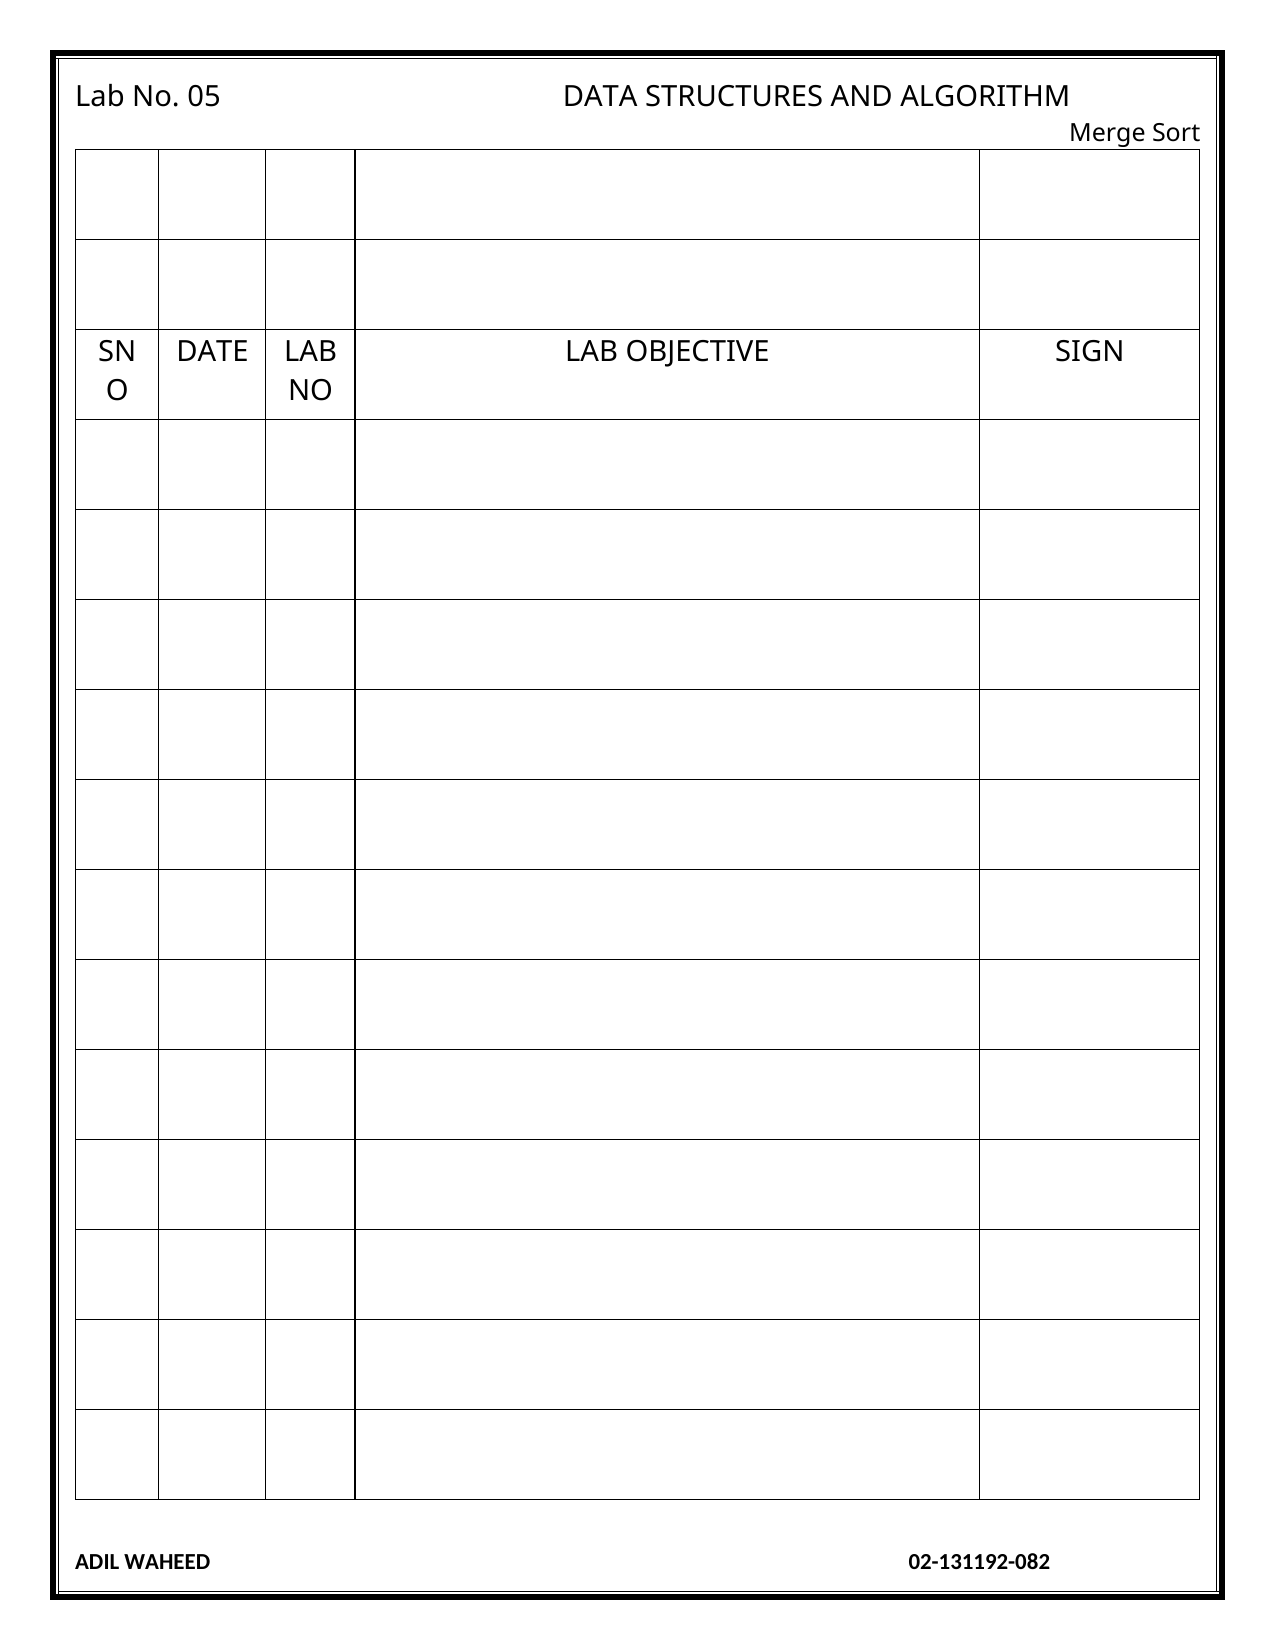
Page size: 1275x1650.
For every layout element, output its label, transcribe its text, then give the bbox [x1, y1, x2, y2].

table_cell [356, 1230, 979, 1319]
table_cell [159, 1320, 265, 1409]
table_cell [356, 870, 979, 959]
table_cell [266, 870, 354, 959]
table_cell [980, 1050, 1199, 1139]
table_cell [76, 1320, 158, 1409]
table_cell [980, 780, 1199, 869]
table_cell [159, 240, 265, 329]
table_cell [76, 960, 158, 1049]
table_cell [356, 240, 979, 329]
table_cell [159, 600, 265, 689]
table_cell [159, 150, 265, 239]
table_cell [980, 960, 1199, 1049]
table_cell [76, 1050, 158, 1139]
table_cell [76, 600, 158, 689]
table_cell [266, 240, 354, 329]
table_cell [266, 510, 354, 599]
table_cell [159, 870, 265, 959]
table_cell [266, 150, 354, 239]
table_cell [76, 1230, 158, 1319]
table_cell [76, 240, 158, 329]
table_cell DATE [159, 330, 265, 419]
table_cell [356, 1320, 979, 1409]
table_cell [266, 1230, 354, 1319]
table_cell [159, 420, 265, 509]
table_cell [980, 150, 1199, 239]
table_cell [356, 420, 979, 509]
table_cell [980, 870, 1199, 959]
table_cell [159, 1140, 265, 1229]
table_cell [76, 420, 158, 509]
table_cell [356, 1140, 979, 1229]
table_cell [356, 510, 979, 599]
table_cell [266, 1140, 354, 1229]
table_cell [159, 1050, 265, 1139]
table_cell [76, 510, 158, 599]
table_cell [76, 870, 158, 959]
table_cell [76, 690, 158, 779]
table_cell [980, 690, 1199, 779]
table_cell [980, 1320, 1199, 1409]
table_cell [266, 1320, 354, 1409]
table_cell [159, 1410, 265, 1499]
table_cell [159, 1230, 265, 1319]
table_cell [356, 600, 979, 689]
table_cell [266, 420, 354, 509]
table_cell [159, 960, 265, 1049]
table_cell [76, 150, 158, 239]
table_cell [266, 1050, 354, 1139]
table_cell LAB OBJECTIVE [356, 330, 979, 419]
table_cell [266, 600, 354, 689]
table_cell [76, 1140, 158, 1229]
table_cell [356, 150, 979, 239]
table_cell SNO [76, 330, 158, 419]
table_cell [159, 690, 265, 779]
table_cell [980, 240, 1199, 329]
table_cell [356, 960, 979, 1049]
table_cell [76, 1410, 158, 1499]
table_cell LAB NO [266, 330, 354, 419]
table_cell SIGN [980, 330, 1199, 419]
table_cell [980, 510, 1199, 599]
table_cell [266, 960, 354, 1049]
table_cell [356, 1410, 979, 1499]
table_cell [980, 1230, 1199, 1319]
table_cell [356, 780, 979, 869]
table_cell [76, 780, 158, 869]
table_cell [266, 780, 354, 869]
table_cell [980, 420, 1199, 509]
table_cell [266, 1410, 354, 1499]
table_cell [159, 510, 265, 599]
table_cell [266, 690, 354, 779]
table_cell [980, 1410, 1199, 1499]
table_cell [980, 600, 1199, 689]
table_cell [356, 1050, 979, 1139]
table_cell [356, 690, 979, 779]
table_cell [980, 1140, 1199, 1229]
table_cell [159, 780, 265, 869]
